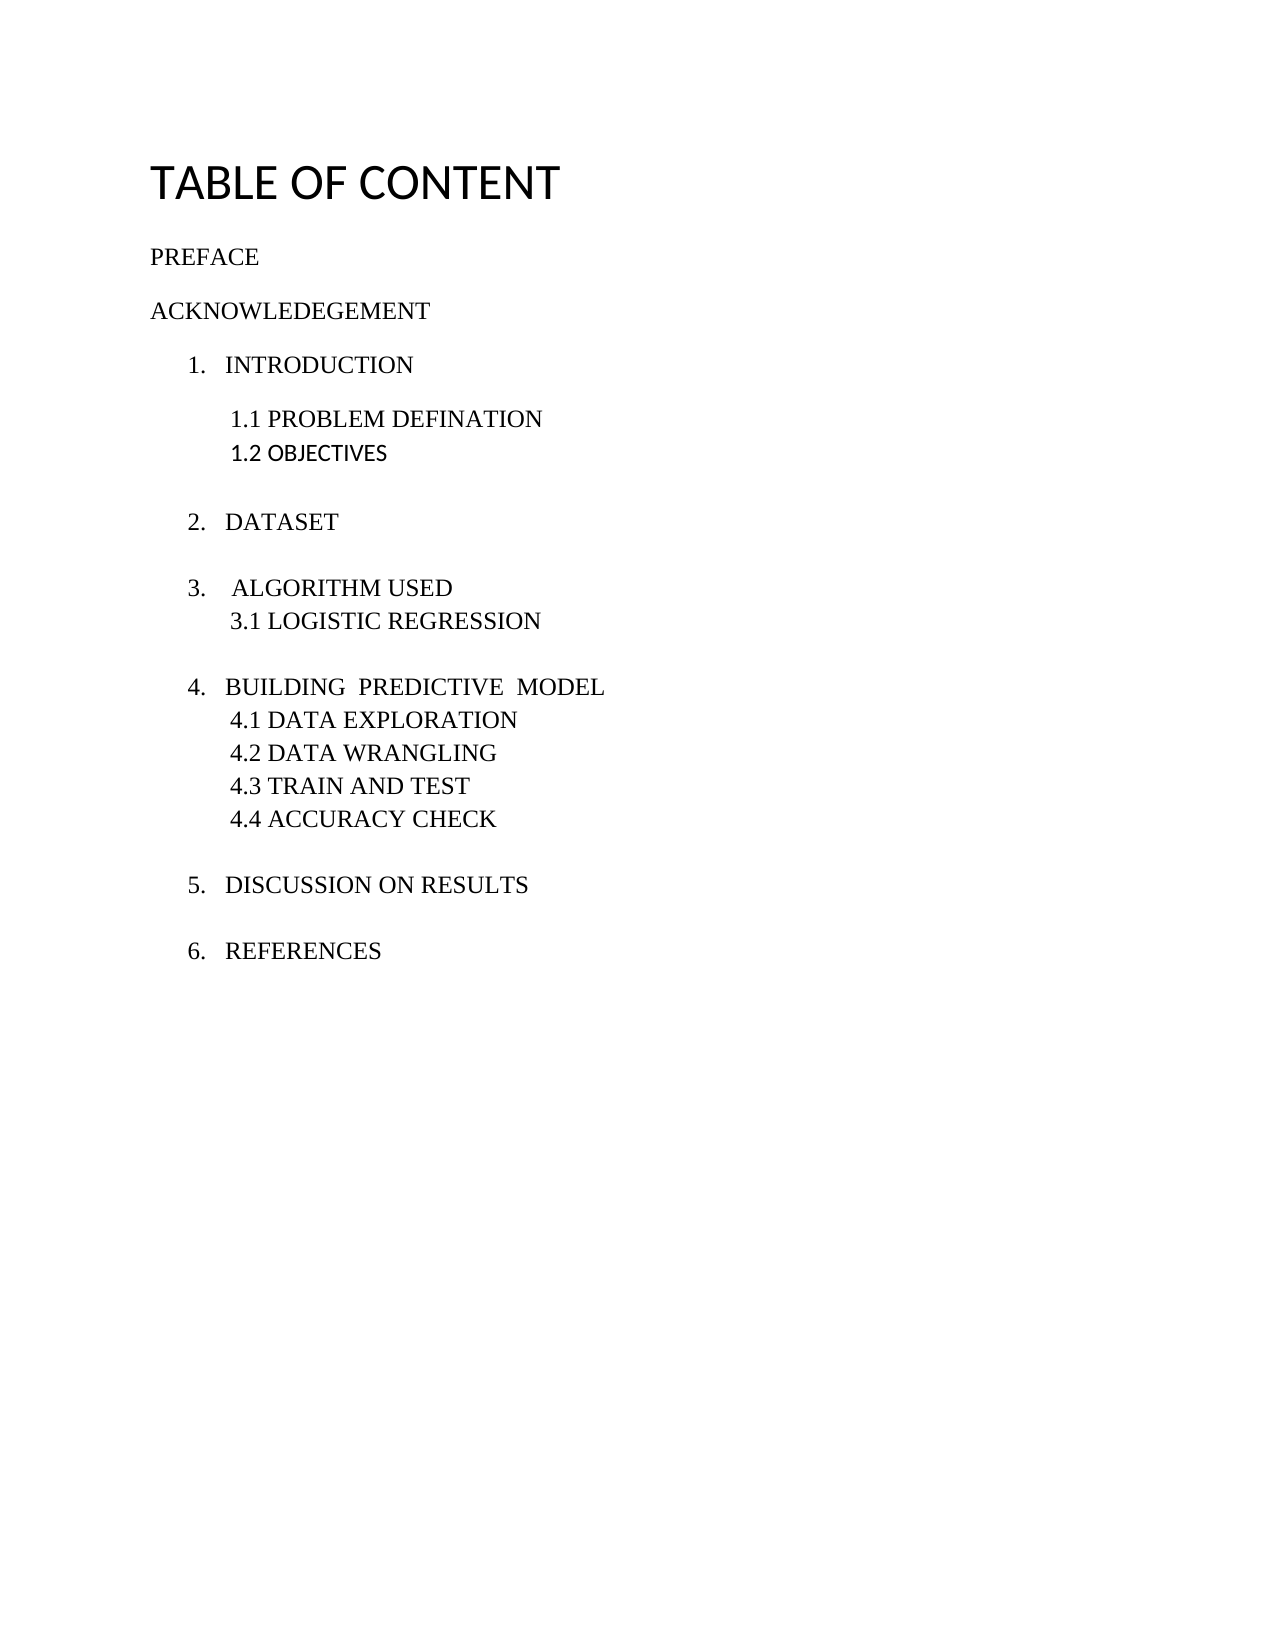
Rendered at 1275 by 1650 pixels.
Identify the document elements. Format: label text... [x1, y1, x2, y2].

subtitle PREFACE [150, 242, 1125, 271]
list DATA EXPLORATION [230, 705, 1125, 734]
list OBJECTIVES [230, 437, 1125, 467]
list DISCUSSION ON RESULTS [187, 870, 1125, 899]
list ALGORITHM USED [187, 573, 1125, 602]
subtitle ACKNOWLEDEGEMENT [150, 296, 1125, 325]
subtitle PROBLEM DEFINATION [230, 404, 1125, 433]
list REFERENCES [187, 936, 1125, 965]
list DATASET [187, 507, 1125, 536]
list TRAIN AND TEST [230, 771, 1125, 800]
text TABLE OF CONTENT [150, 150, 1125, 212]
list ACCURACY CHECK [230, 804, 1125, 833]
list DATA WRANGLING [230, 738, 1125, 767]
subtitle INTRODUCTION [187, 350, 1125, 379]
list LOGISTIC REGRESSION [230, 606, 1125, 635]
list BUILDING PREDICTIVE MODEL [187, 672, 1125, 701]
